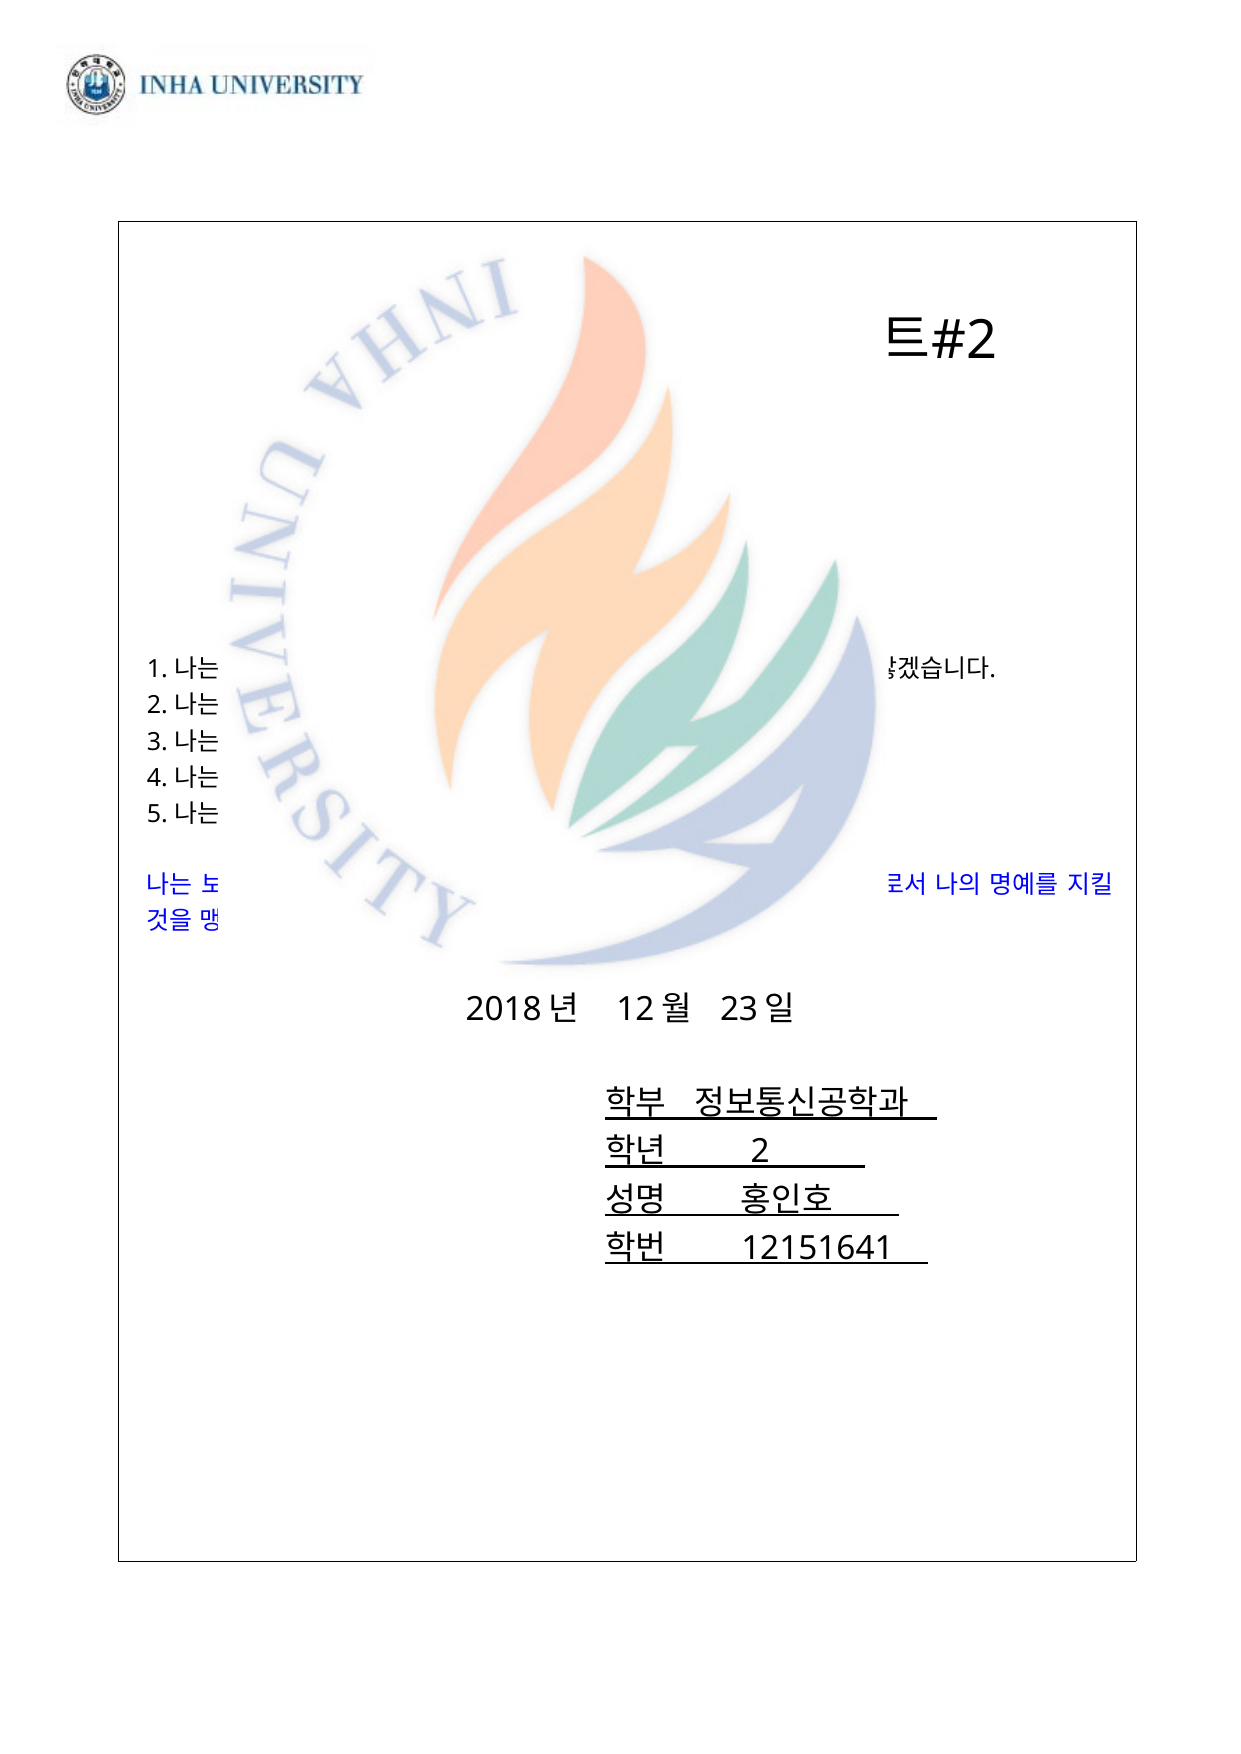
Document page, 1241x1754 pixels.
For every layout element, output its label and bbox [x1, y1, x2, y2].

picture [54, 43, 374, 128]
picture [217, 245, 889, 980]
